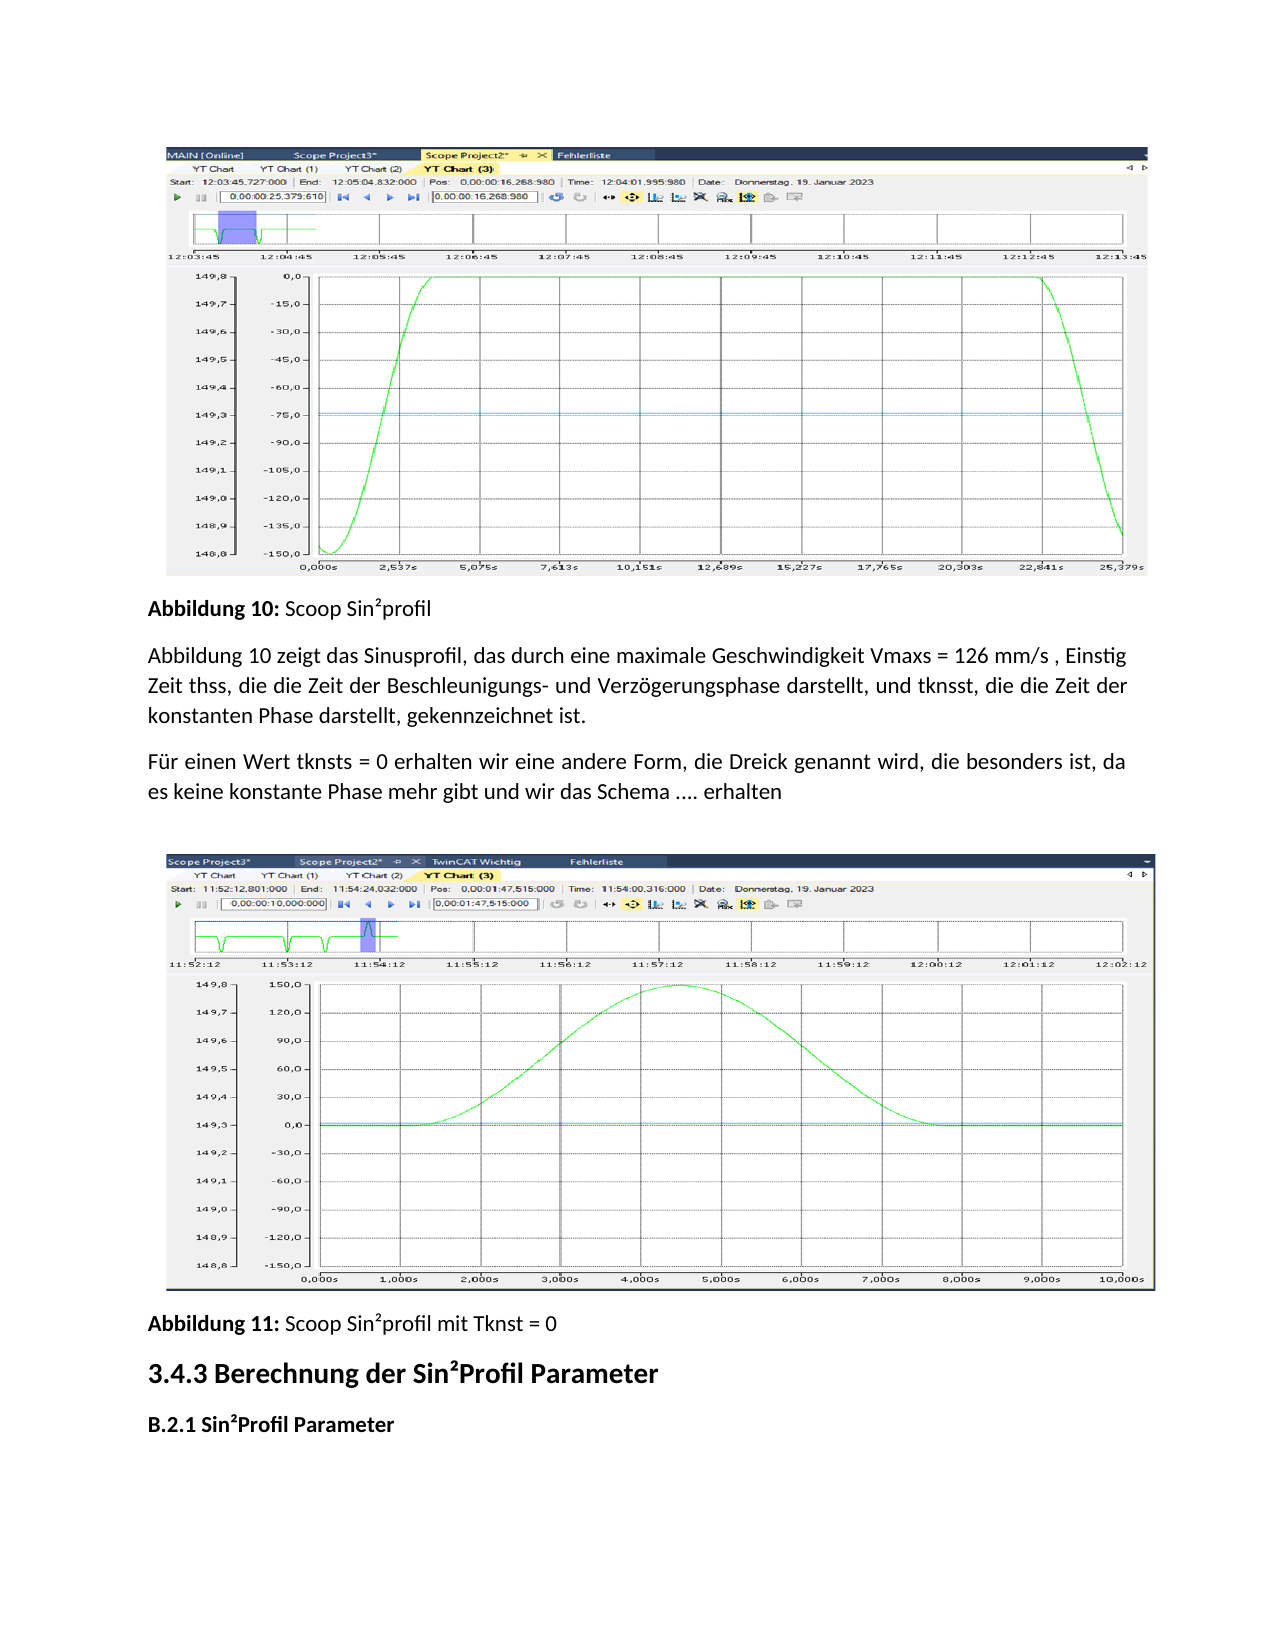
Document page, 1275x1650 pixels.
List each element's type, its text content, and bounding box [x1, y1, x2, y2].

text Für einen Wert tknsts = 0 erhalten wir eine andere Form, die Dreick genannt wird, die besonders ist, da es keine konstante Phase mehr gibt und wir das Schema .... erhalten [148, 747, 1127, 805]
text 3.4.3 Berechnung der Sin²Profil Parameter [148, 1356, 1127, 1391]
text B.2.1 Sin²Profil Parameter [148, 1410, 1127, 1438]
text Abbildung 11: Scoop Sin²profil mit Tknst = 0 [148, 1309, 1127, 1337]
text Abbildung 10 zeigt das Sinusprofil, das durch eine maximale Geschwindigkeit Vmaxs = 126 mm/s , Einstig Zeit thss, die die Zeit der Beschleunigungs- und Verzögerungsphase darstellt, und tknsst, die die Zeit der konstanten Phase darstellt, gekennzeichnet ist. [148, 641, 1127, 729]
text Abbildung 10: Scoop Sin²profil [148, 594, 1127, 623]
